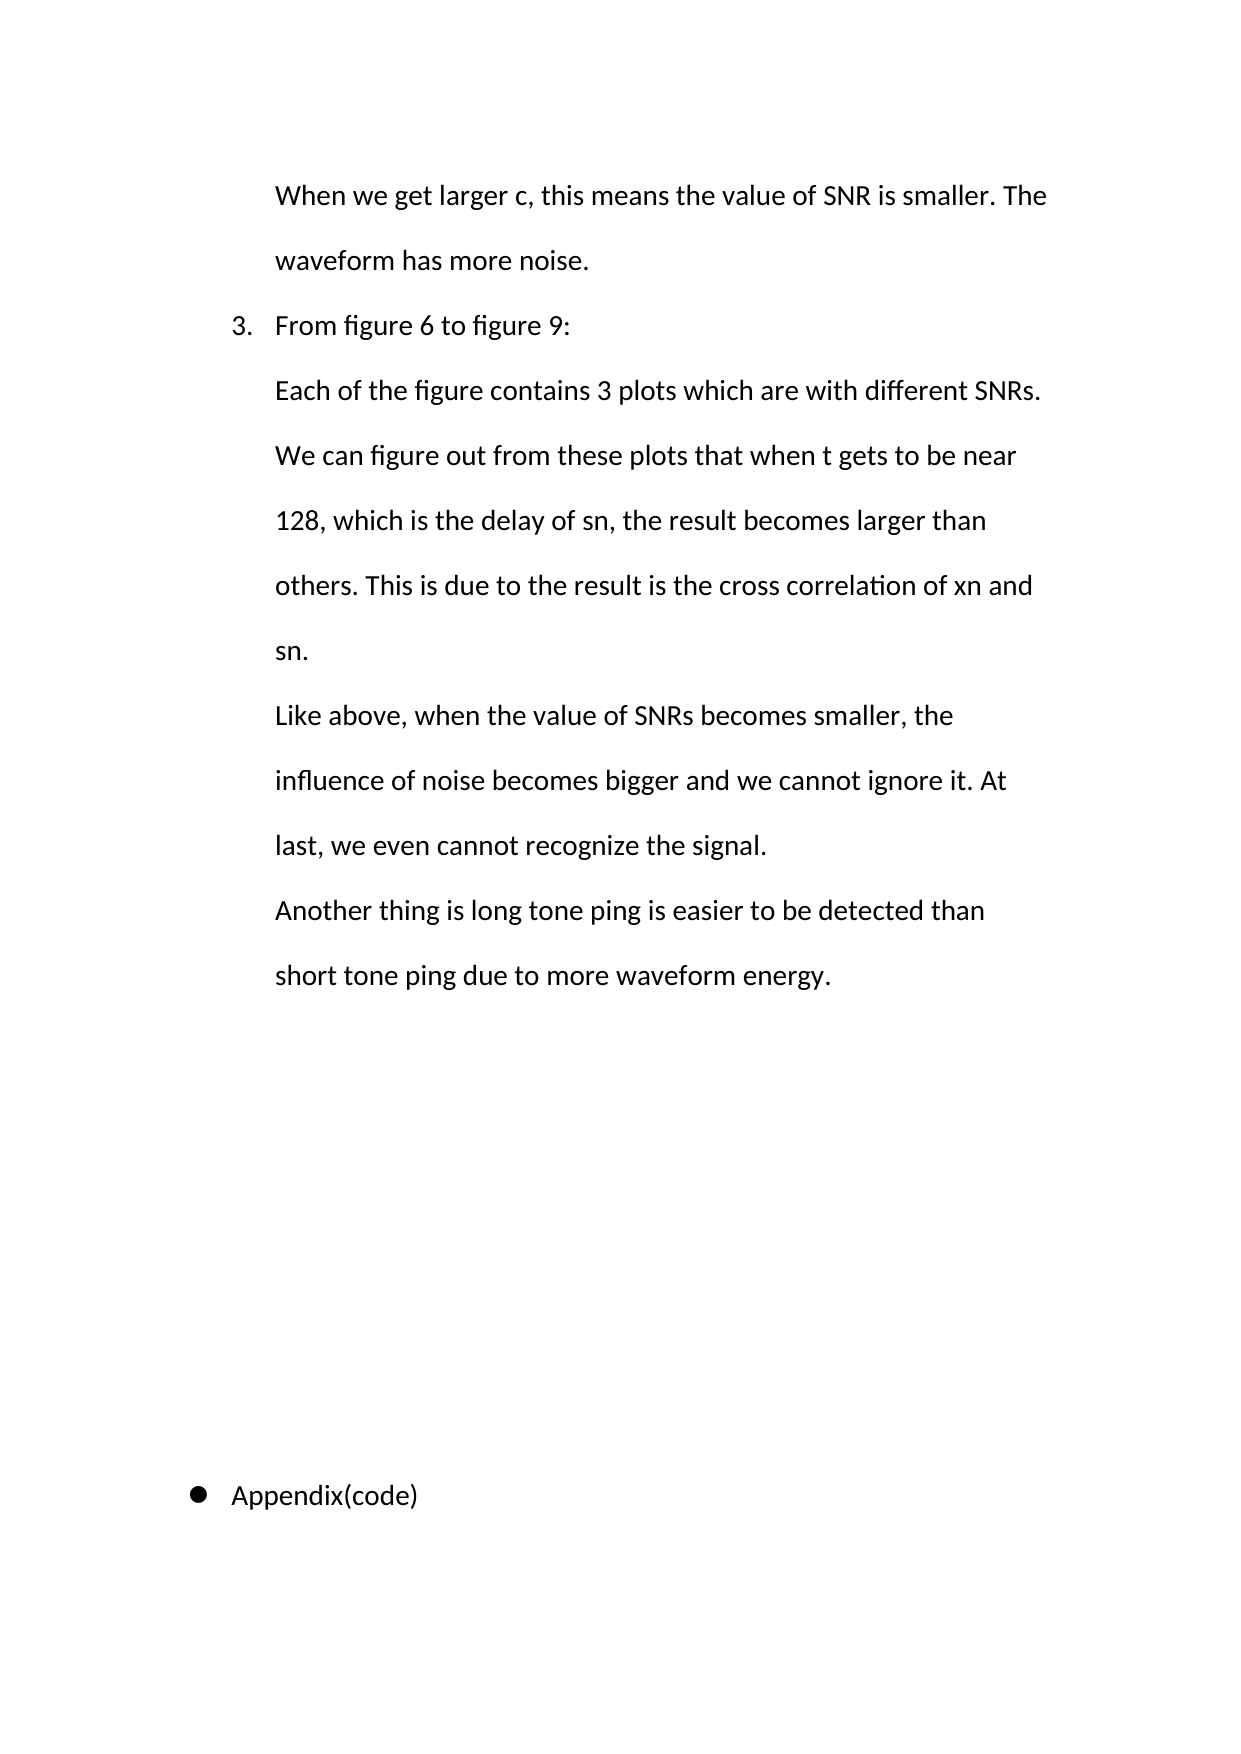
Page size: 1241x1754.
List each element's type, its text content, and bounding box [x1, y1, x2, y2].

text Like above, when the value of SNRs becomes smaller, the influence of noise becomes bigger and we cannot ignore it. At last, we even cannot recognize the signal. [275, 682, 1053, 877]
list When we get larger c, this means the value of SNR is smaller. The waveform has more noise. [275, 162, 1053, 292]
list From figure 6 to figure 9: [231, 292, 1053, 357]
text Each of the figure contains 3 plots which are with different SNRs. We can figure out from these plots that when t gets to be near 128, which is the delay of sn, the result becomes larger than others. This is due to the result is the cross correlation of xn and sn. [275, 357, 1053, 682]
text Another thing is long tone ping is easier to be detected than short tone ping due to more waveform energy. [275, 877, 1053, 1007]
list Appendix(code) [187, 1462, 1053, 1527]
